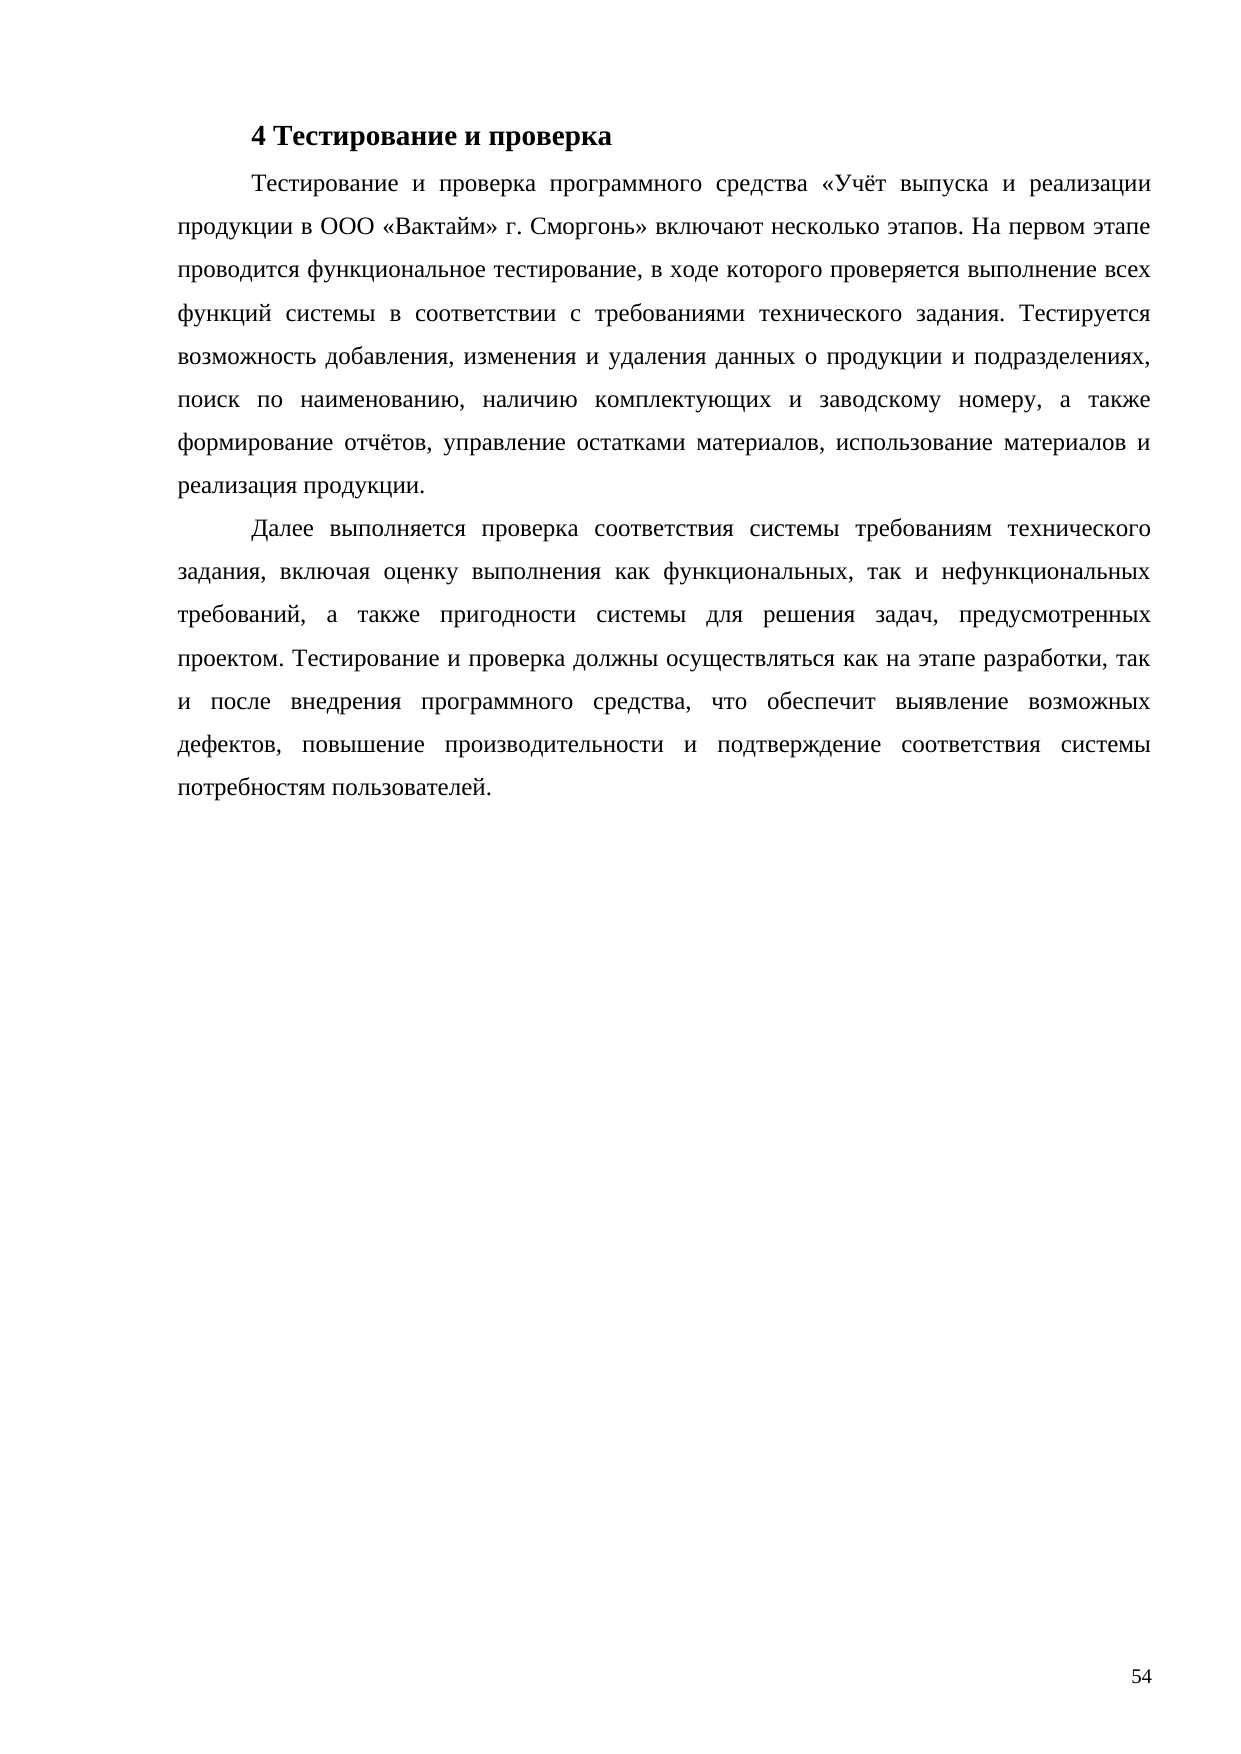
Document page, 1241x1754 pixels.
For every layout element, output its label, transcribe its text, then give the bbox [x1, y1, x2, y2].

text Далее выполняется проверка соответствия системы требованиям технического задания, включая оценку выполнения как функциональных, так и нефункциональных требований, а также пригодности системы для решения задач, предусмотренных проектом. Тестирование и проверка должны осуществляться как на этапе разработки, так и после внедрения программного средства, что обеспечит выявление возможных дефектов, повышение производительности и подтверждение соответствия системы потребностям пользователей. [177, 513, 1152, 801]
text 4 Тестирование и проверка [177, 118, 1152, 152]
